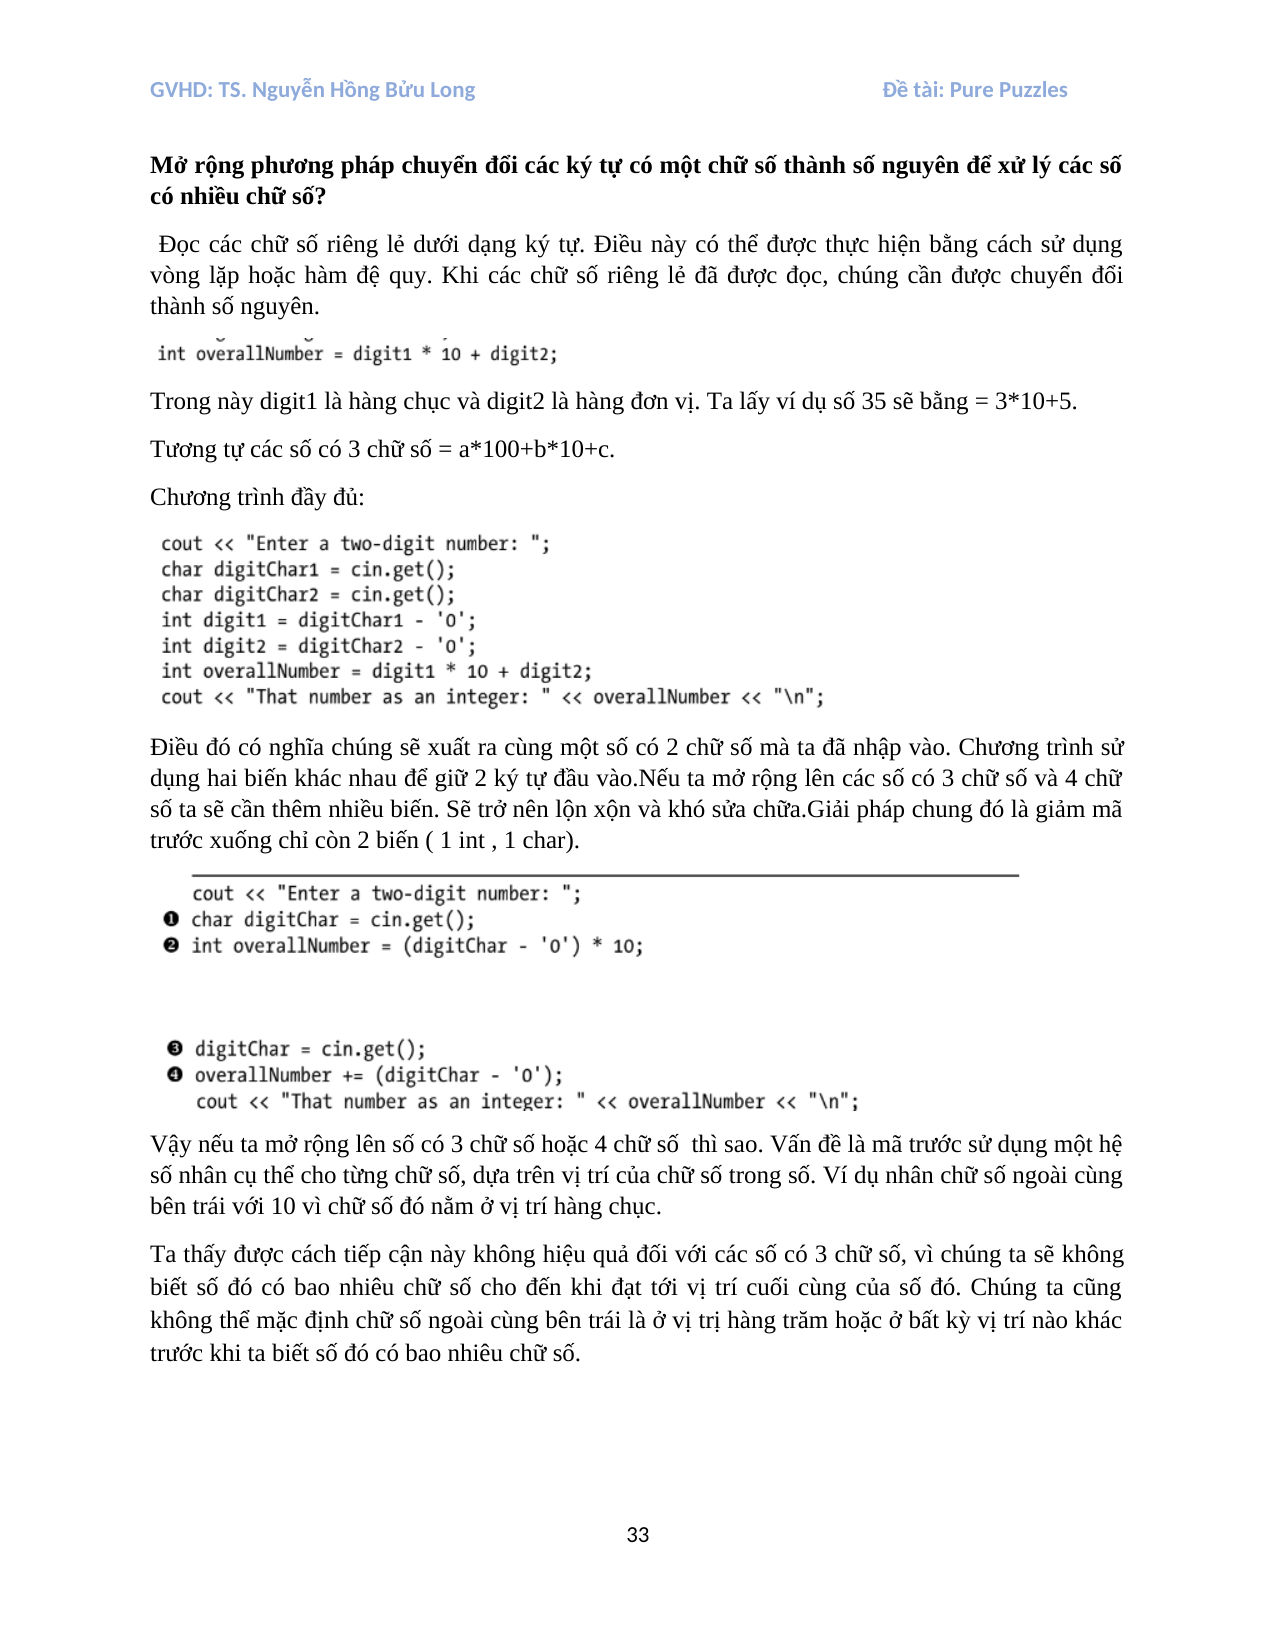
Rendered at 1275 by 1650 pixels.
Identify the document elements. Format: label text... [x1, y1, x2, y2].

text Điều đó có nghĩa chúng sẽ xuất ra cùng một số có 2 chữ số mà ta đã nhập vào. Chương trình sử dụng hai biến khác nhau để giữ 2 ký tự đầu vào.Nếu ta mở rộng lên các số có 3 chữ số và 4 chữ số ta sẽ cần thêm nhiều biến. Sẽ trở nên lộn xộn và khó sửa chữa.Giải pháp chung đó là giảm mã trước xuống chỉ còn 2 biến ( 1 int , 1 char). [150, 732, 1125, 854]
picture [150, 338, 564, 368]
text Tương tự các số có 3 chữ số = a*100+b*10+c. [150, 434, 1125, 463]
text Chương trình đầy đủ: [150, 482, 1125, 510]
text Ta thấy được cách tiếp cận này không hiệu quả đối với các số có 3 chữ số, vì chúng ta sẽ không biết số đó có bao nhiêu chữ số cho đến khi đạt tới vị trí cuối cùng của số đó. Chúng ta cũng không thể mặc định chữ số ngoài cùng bên trái là ở vị trị hàng trăm hoặc ở bất kỳ vị trí nào khác trước khi ta biết số đó có bao nhiêu chữ số. [150, 1239, 1125, 1367]
picture [150, 529, 873, 713]
text Trong này digit1 là hàng chục và digit2 là hàng đơn vị. Ta lấy ví dụ số 35 sẽ bằng = 3*10+5. [150, 386, 1125, 415]
picture [150, 1014, 879, 1111]
picture [150, 872, 1023, 996]
text Mở rộng phương pháp chuyển đổi các ký tự có một chữ số thành số nguyên để xử lý các số có nhiều chữ số? [150, 150, 1125, 210]
text Vậy nếu ta mở rộng lên số có 3 chữ số hoặc 4 chữ số thì sao. Vấn đề là mã trước sử dụng một hệ số nhân cụ thể cho từng chữ số, dựa trên vị trí của chữ số trong số. Ví dụ nhân chữ số ngoài cùng bên trái với 10 vì chữ số đó nằm ở vị trí hàng chục. [150, 1129, 1125, 1220]
text Đọc các chữ số riêng lẻ dưới dạng ký tự. Điều này có thể được thực hiện bằng cách sử dụng vòng lặp hoặc hàm đệ quy. Khi các chữ số riêng lẻ đã được đọc, chúng cần được chuyển đổi thành số nguyên. [150, 229, 1125, 319]
